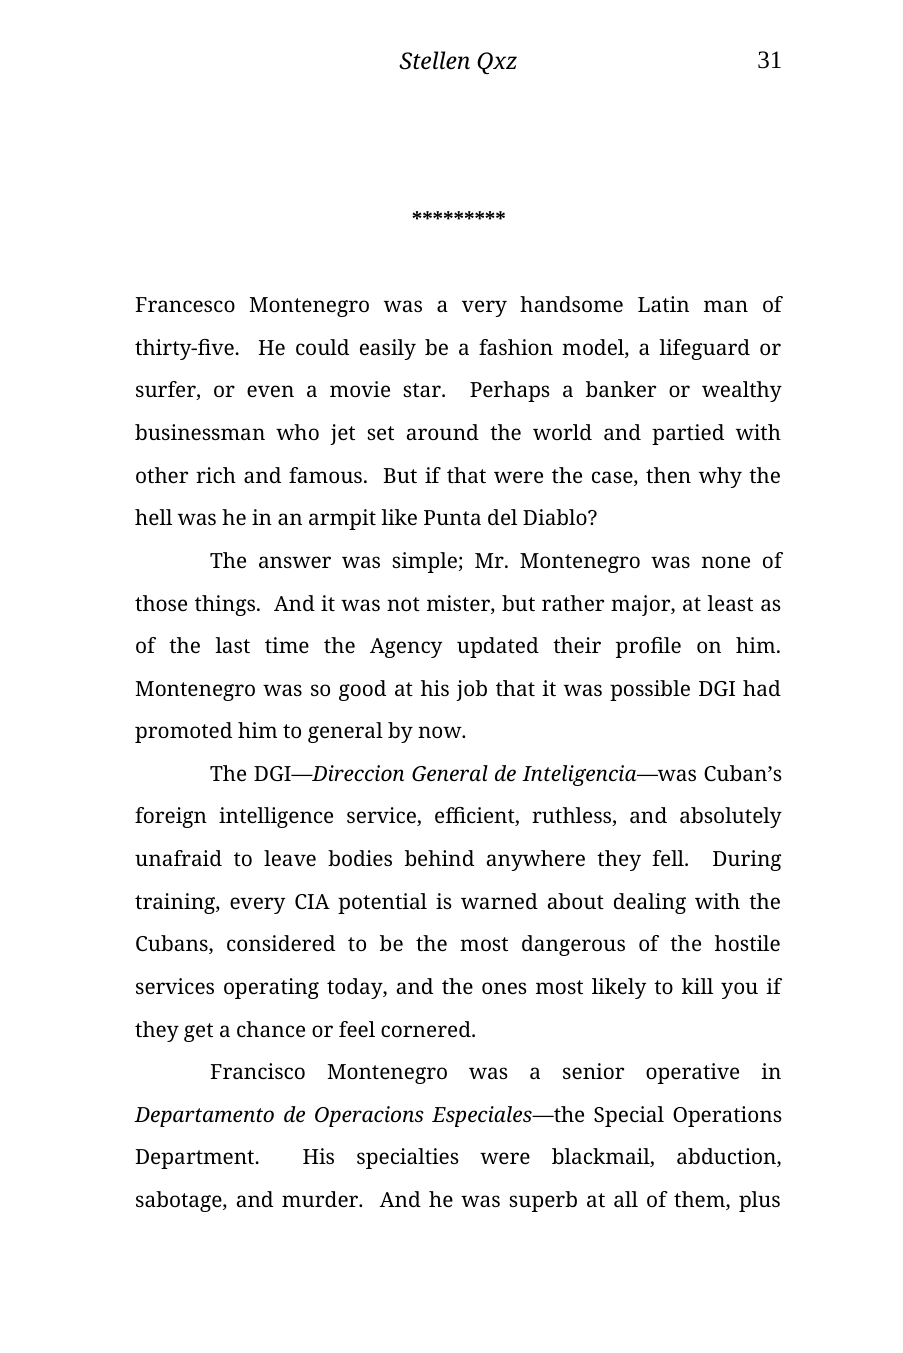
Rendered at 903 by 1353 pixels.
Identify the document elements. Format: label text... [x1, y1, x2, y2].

text Francesco Montenegro was a very handsome Latin man of thirty-five. He could easily be a fashion model, a lifeguard or surfer, or even a movie star. Perhaps a banker or wealthy businessman who jet set around the world and partied with other rich and famous. But if that were the case, then why the hell was he in an armpit like Punta del Diablo? [135, 290, 782, 532]
text ********* [135, 205, 782, 234]
text The answer was simple; Mr. Montenegro was none of those things. And it was not mister, but rather major, at least as of the last time the Agency updated their profile on him. Montenegro was so good at his job that it was possible DGI had promoted him to general by now. [135, 546, 782, 745]
text The DGI—Direccion General de Inteligencia—was Cuban’s foreign intelligence service, efficient, ruthless, and absolutely unafraid to leave bodies behind anywhere they fell. During training, every CIA potential is warned about dealing with the Cubans, considered to be the most dangerous of the hostile services operating today, and the ones most likely to kill you if they get a chance or feel cornered. [135, 759, 782, 1043]
